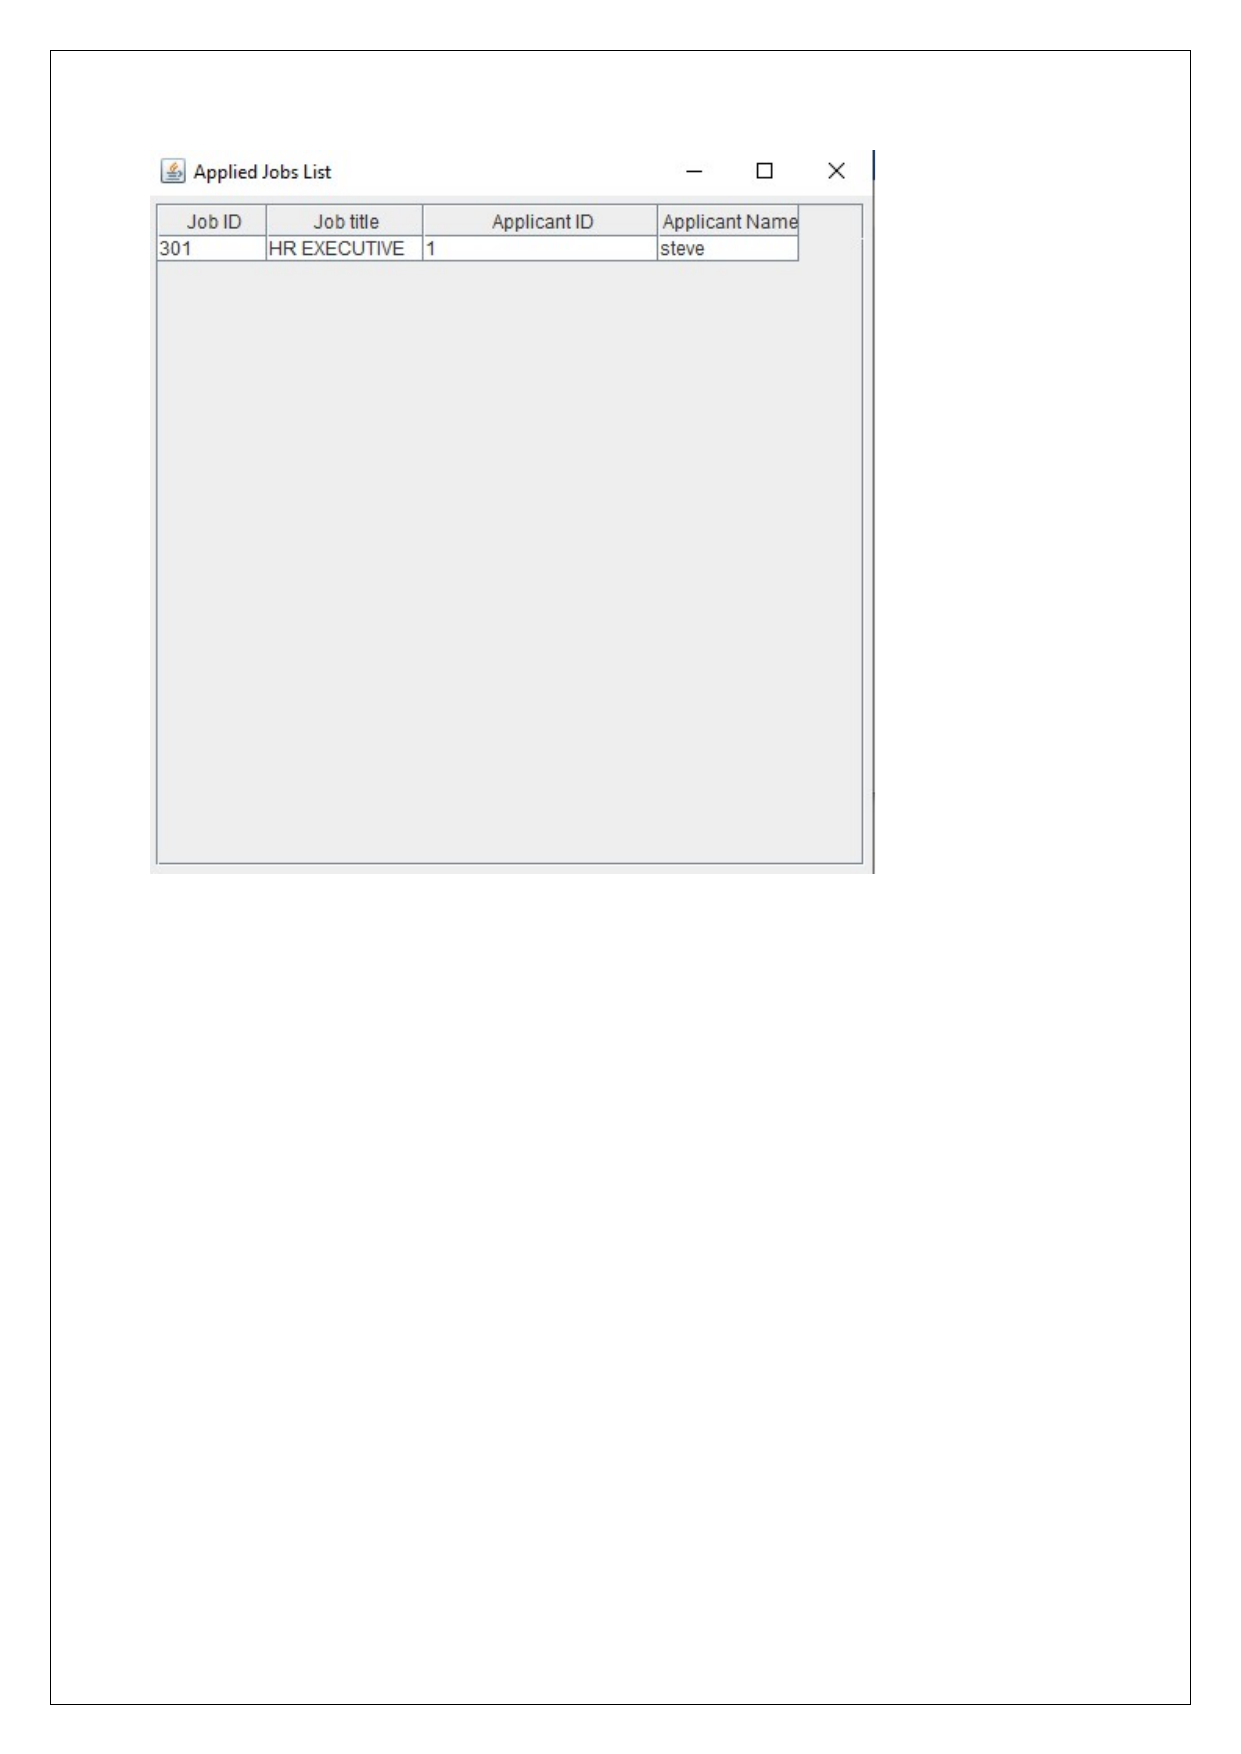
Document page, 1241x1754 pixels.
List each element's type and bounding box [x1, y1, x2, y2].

picture [150, 150, 876, 874]
